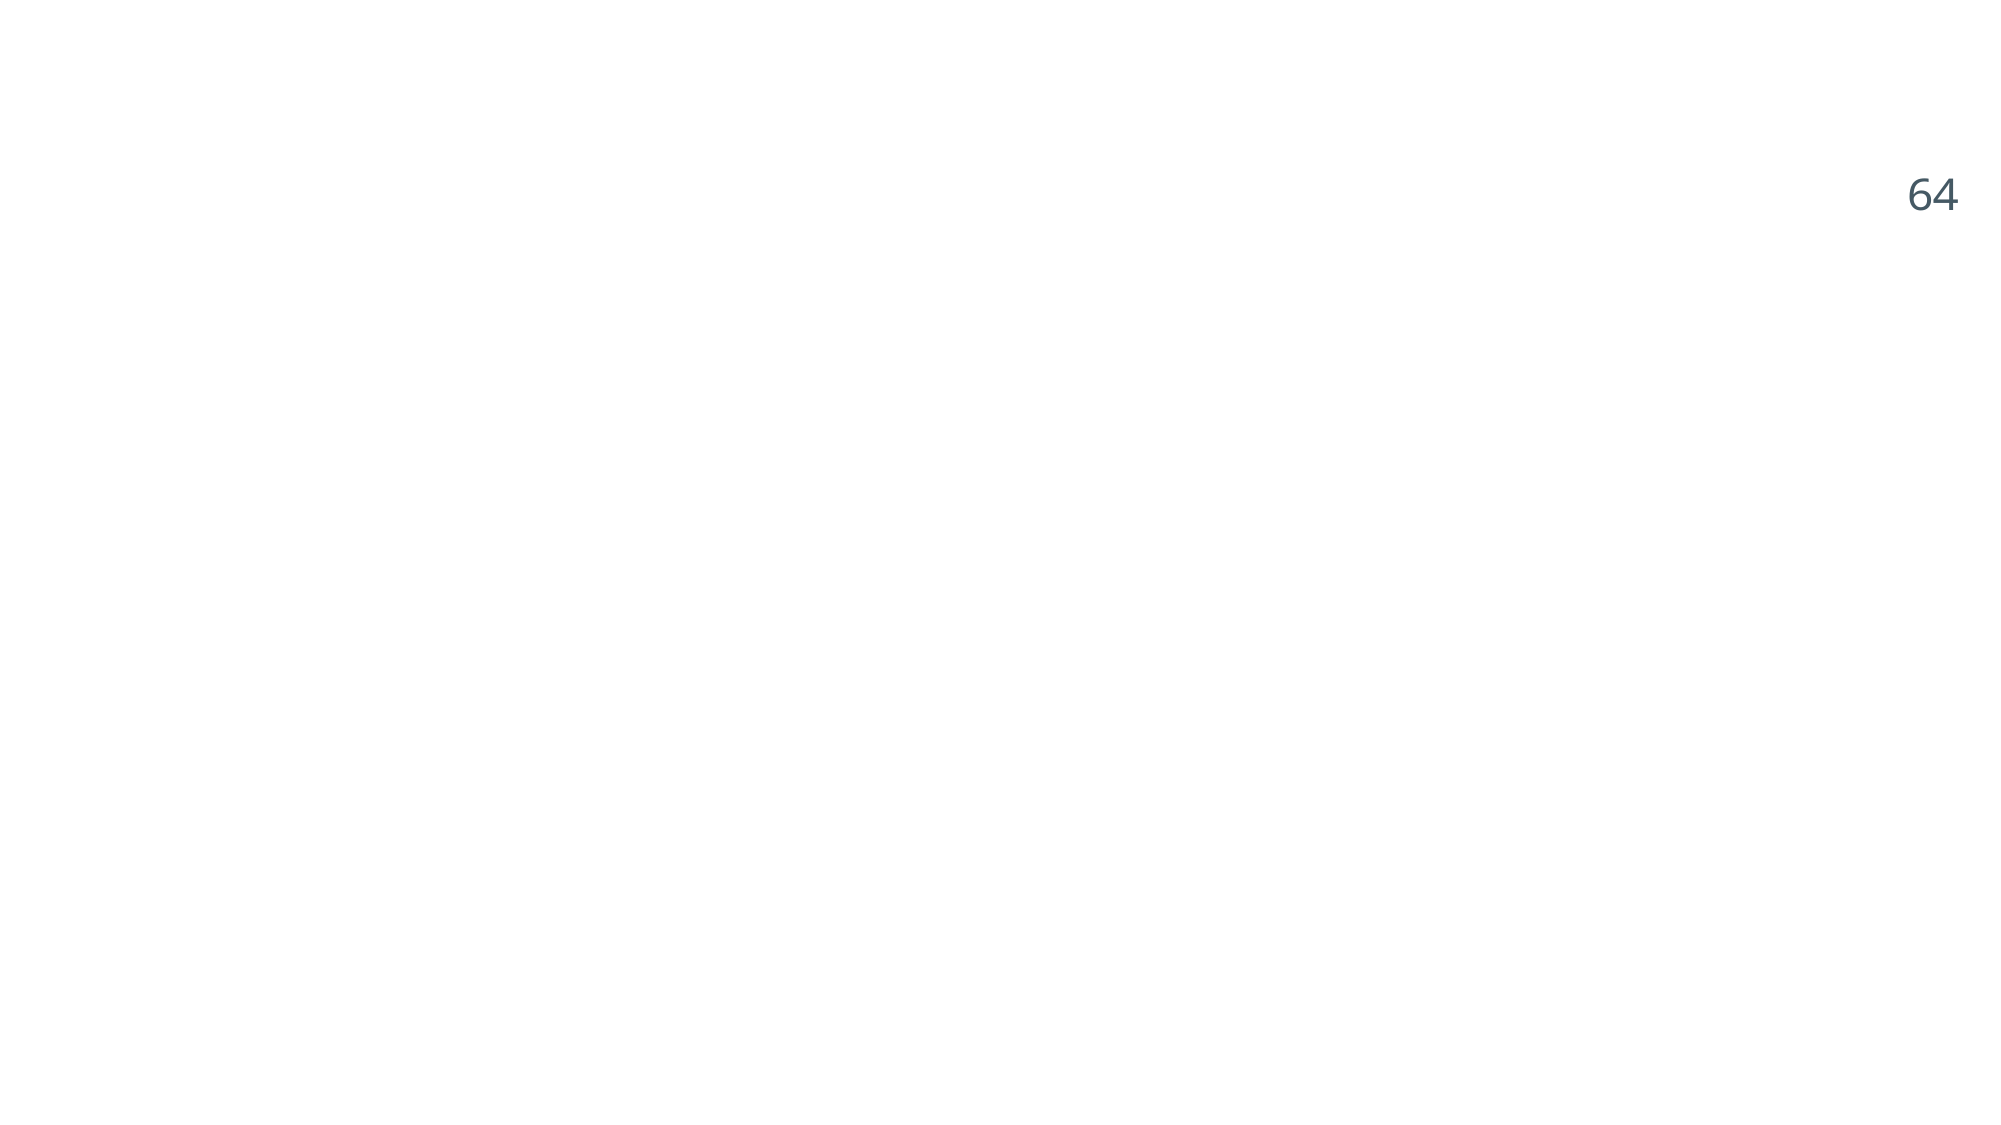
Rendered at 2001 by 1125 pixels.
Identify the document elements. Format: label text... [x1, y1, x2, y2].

text 64 [103, 164, 1959, 223]
